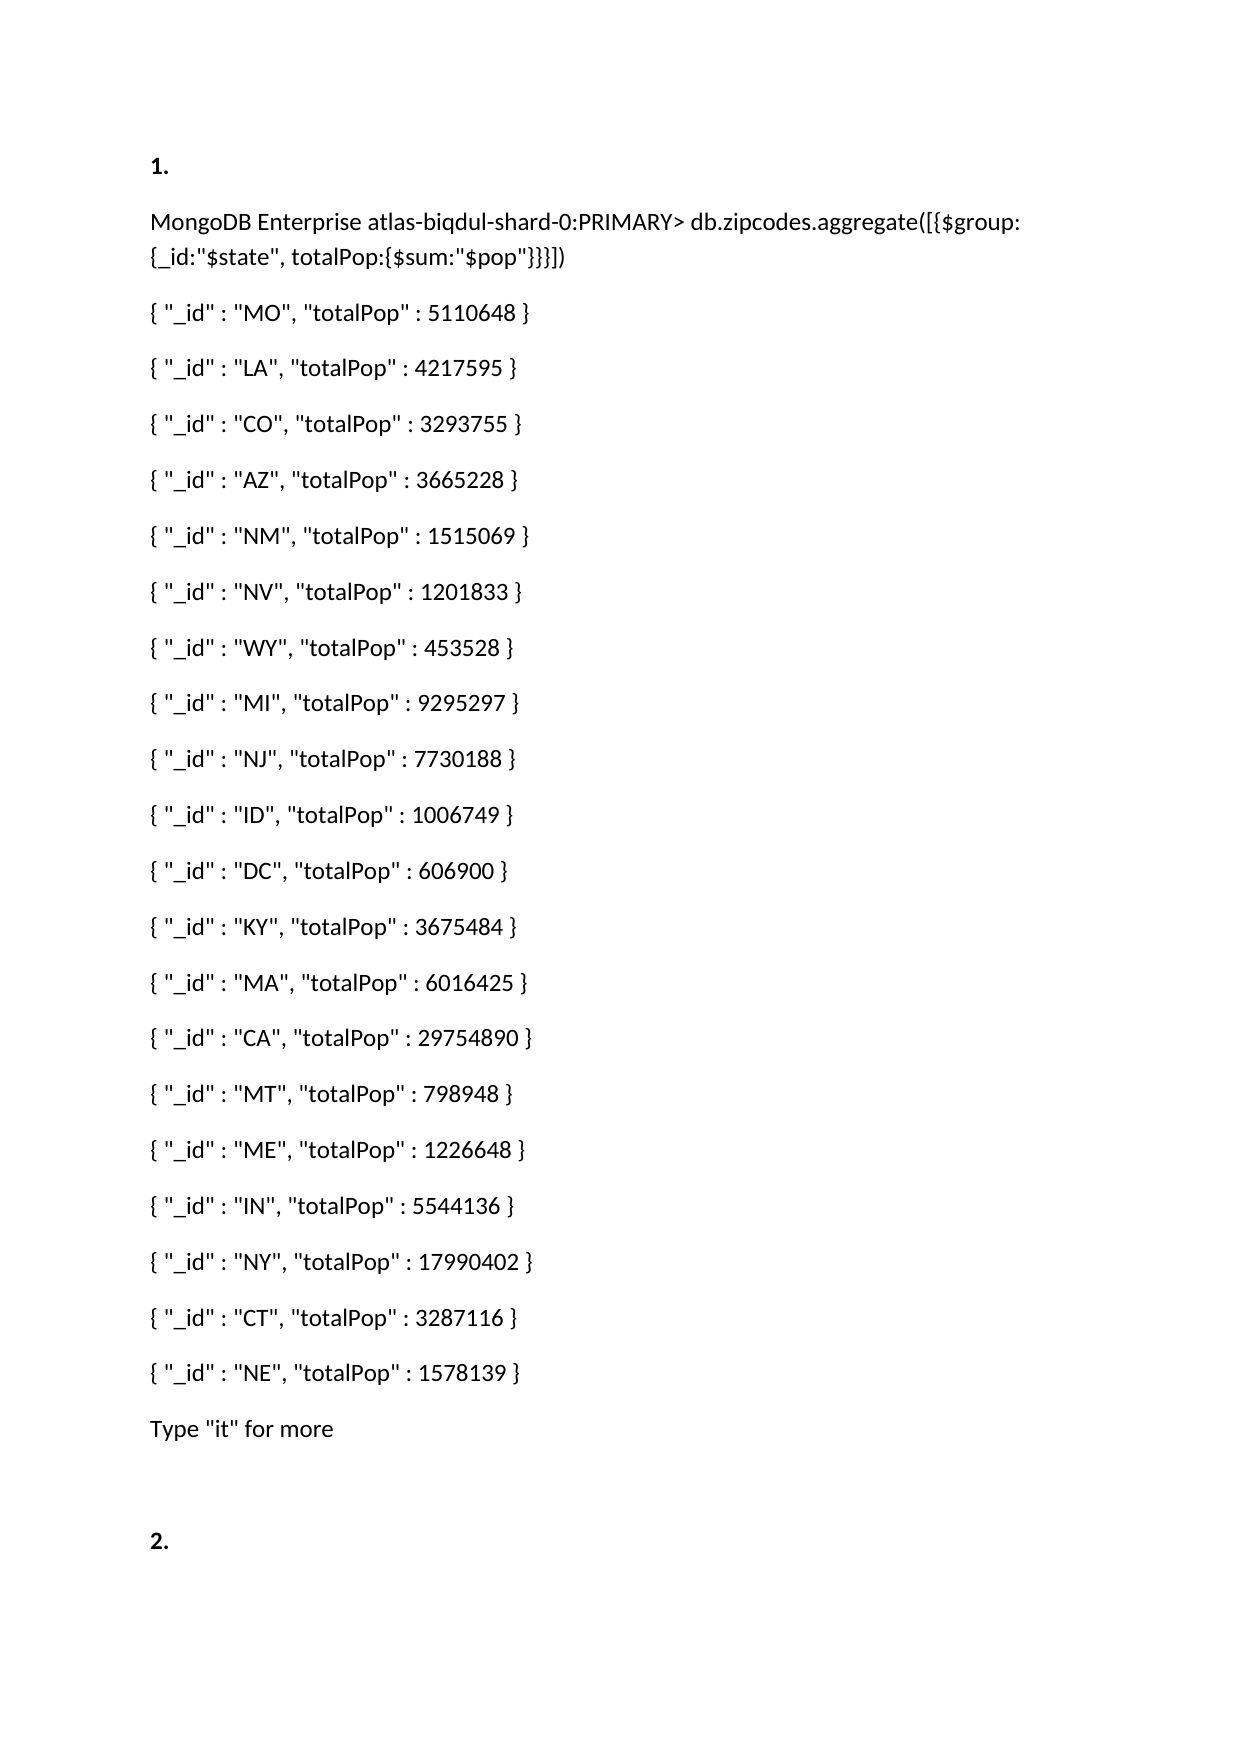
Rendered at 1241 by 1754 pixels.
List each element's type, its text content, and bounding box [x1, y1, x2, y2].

text { "_id" : "ME", "totalPop" : 1226648 } [150, 1134, 1090, 1165]
text MongoDB Enterprise atlas-biqdul-shard-0:PRIMARY> db.zipcodes.aggregate([{$group: {_id:"$state", totalPop:{$sum:"$pop"}}}]) [150, 206, 1090, 271]
text { "_id" : "NM", "totalPop" : 1515069 } [150, 520, 1090, 551]
text { "_id" : "MI", "totalPop" : 9295297 } [150, 687, 1090, 718]
text { "_id" : "NY", "totalPop" : 17990402 } [150, 1246, 1090, 1276]
text { "_id" : "CT", "totalPop" : 3287116 } [150, 1302, 1090, 1332]
text Type "it" for more [150, 1413, 1090, 1444]
text 2. [150, 1525, 1090, 1556]
text { "_id" : "WY", "totalPop" : 453528 } [150, 632, 1090, 662]
text { "_id" : "CO", "totalPop" : 3293755 } [150, 408, 1090, 439]
text { "_id" : "AZ", "totalPop" : 3665228 } [150, 464, 1090, 495]
text { "_id" : "MO", "totalPop" : 5110648 } [150, 297, 1090, 327]
text { "_id" : "IN", "totalPop" : 5544136 } [150, 1190, 1090, 1221]
text { "_id" : "MA", "totalPop" : 6016425 } [150, 967, 1090, 997]
text { "_id" : "CA", "totalPop" : 29754890 } [150, 1022, 1090, 1053]
text { "_id" : "NE", "totalPop" : 1578139 } [150, 1357, 1090, 1388]
text { "_id" : "NV", "totalPop" : 1201833 } [150, 576, 1090, 606]
text { "_id" : "ID", "totalPop" : 1006749 } [150, 799, 1090, 830]
text { "_id" : "DC", "totalPop" : 606900 } [150, 855, 1090, 886]
text { "_id" : "LA", "totalPop" : 4217595 } [150, 352, 1090, 383]
text 1. [150, 150, 1090, 181]
text { "_id" : "KY", "totalPop" : 3675484 } [150, 911, 1090, 941]
text { "_id" : "NJ", "totalPop" : 7730188 } [150, 743, 1090, 774]
text { "_id" : "MT", "totalPop" : 798948 } [150, 1078, 1090, 1109]
